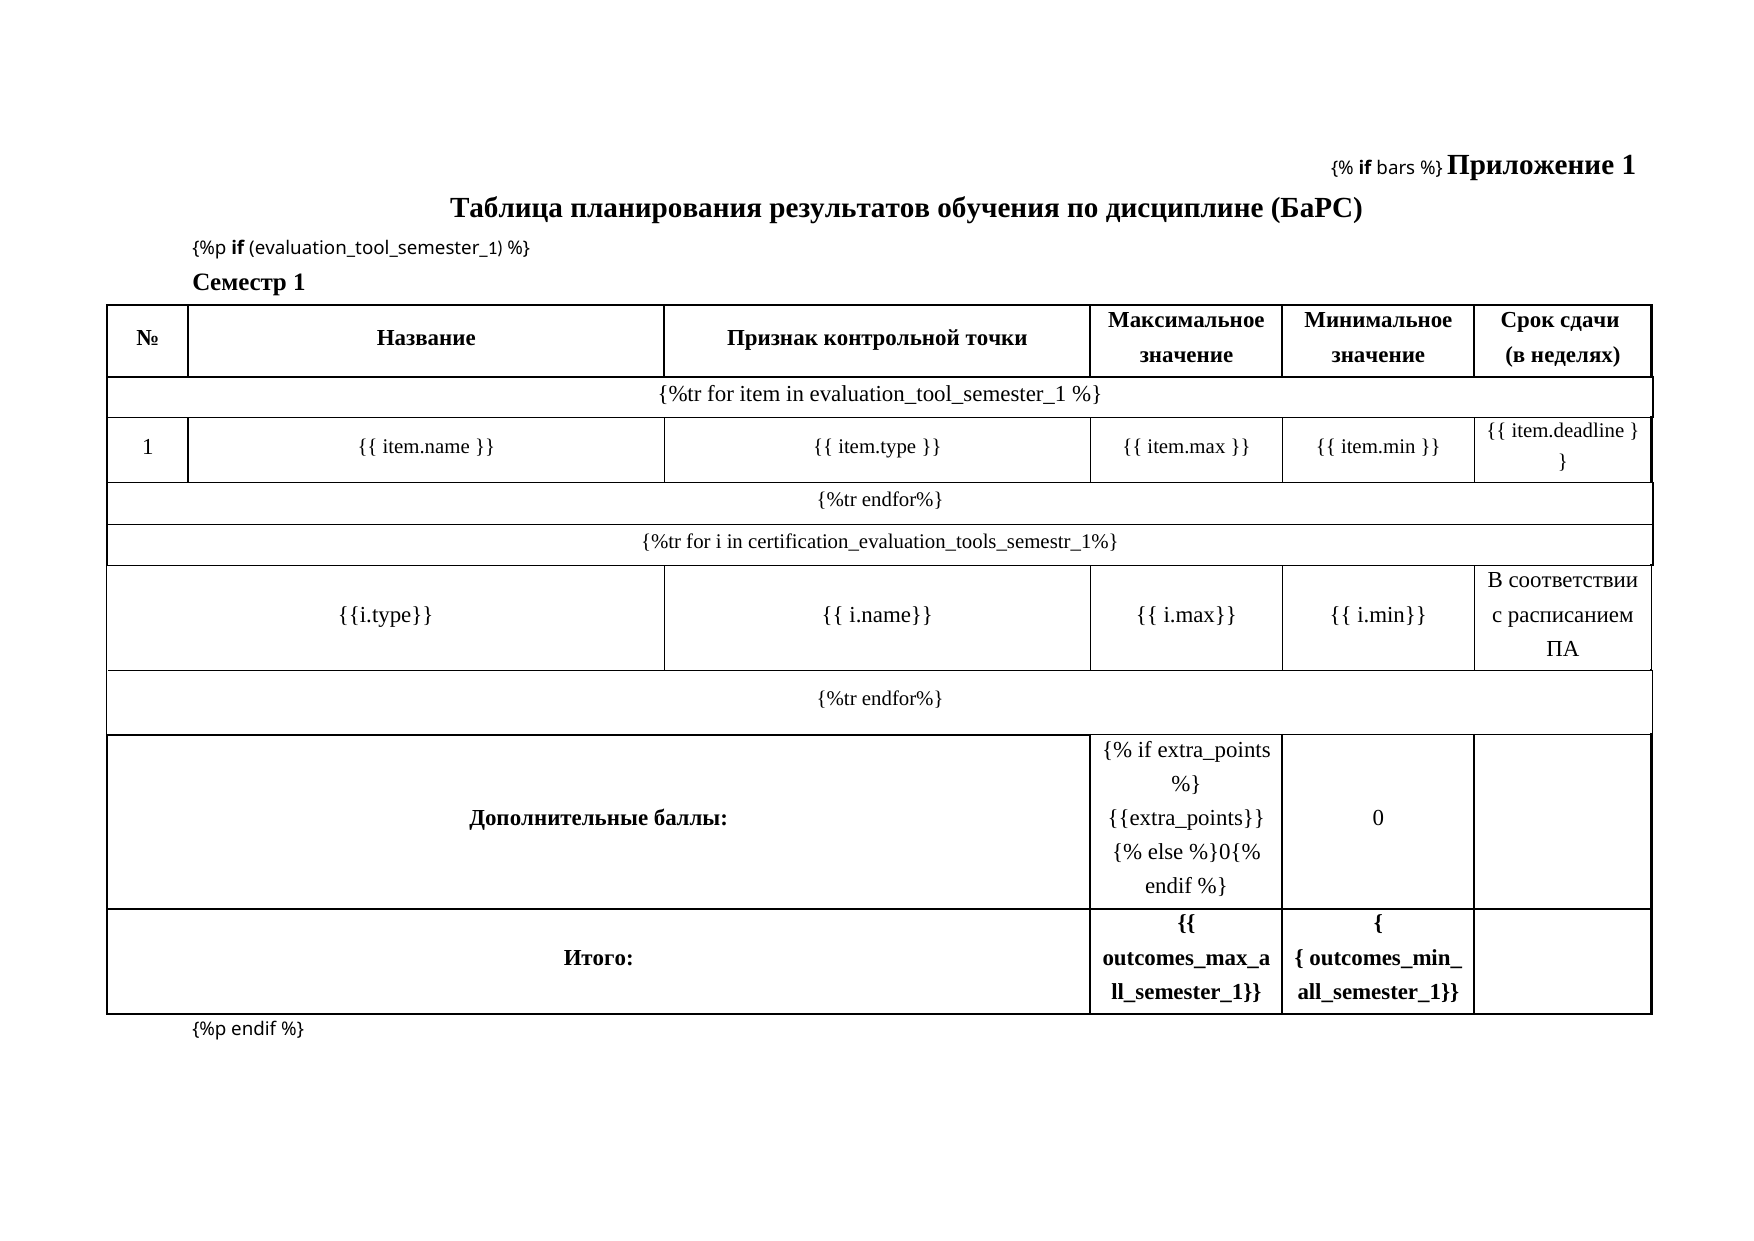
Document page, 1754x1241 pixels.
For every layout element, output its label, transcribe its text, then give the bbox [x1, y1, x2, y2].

table_cell {{i.type}} [107, 566, 664, 670]
table_cell {{ i.max}} [1091, 566, 1282, 670]
text Семестр 1 [118, 267, 1636, 296]
table_cell {{ item.min }} [1283, 418, 1474, 482]
table_cell В соответствии с расписанием ПА [1475, 566, 1651, 670]
text Таблица планирования результатов обучения по дисциплине (БаРС) [118, 190, 1636, 224]
table_cell Дополнительные баллы: [108, 736, 1089, 907]
text {%p endif %} [118, 1015, 1636, 1040]
table_cell {{ item.max }} [1091, 418, 1282, 482]
table_cell [1475, 735, 1650, 907]
table_header Срок сдачи (в неделях) [1475, 306, 1650, 376]
table_cell Итого: [108, 910, 1089, 1013]
table_cell {%tr for i in certification_evaluation_tools_semestr_1%} [108, 525, 1652, 565]
table_cell {{ outcomes_min_all_semester_1}} [1283, 910, 1473, 1013]
table_cell 1 [108, 418, 187, 482]
table_cell {{ outcomes_max_all_semester_1}} [1091, 910, 1281, 1013]
table_cell {{ item.deadline }} [1475, 418, 1650, 482]
table_cell {%tr endfor%} [108, 483, 1652, 524]
text {%p if (evaluation_tool_semester_1) %} [118, 234, 1636, 259]
table_cell {% if extra_points %}{{extra_points}}{% else %}0{% endif %} [1091, 735, 1281, 907]
table_header Минимальное значение [1283, 306, 1473, 376]
table_header Максимальное значение [1091, 306, 1281, 376]
table_cell {{ i.min}} [1283, 566, 1474, 670]
table_cell {{ item.name }} [189, 418, 664, 482]
table_cell {%tr for item in evaluation_tool_semester_1 %} [108, 378, 1652, 417]
text {% if bars %} Приложение 1 [118, 147, 1636, 180]
table_cell {{ i.name}} [665, 566, 1090, 670]
table_header № [108, 306, 187, 376]
table_cell 0 [1283, 735, 1473, 907]
table_cell {%tr endfor%} [107, 670, 1652, 734]
table_cell [1475, 910, 1650, 1013]
table_header Название [189, 306, 663, 376]
table_cell {{ item.type }} [665, 418, 1090, 482]
table_header Признак контрольной точки [665, 306, 1089, 376]
